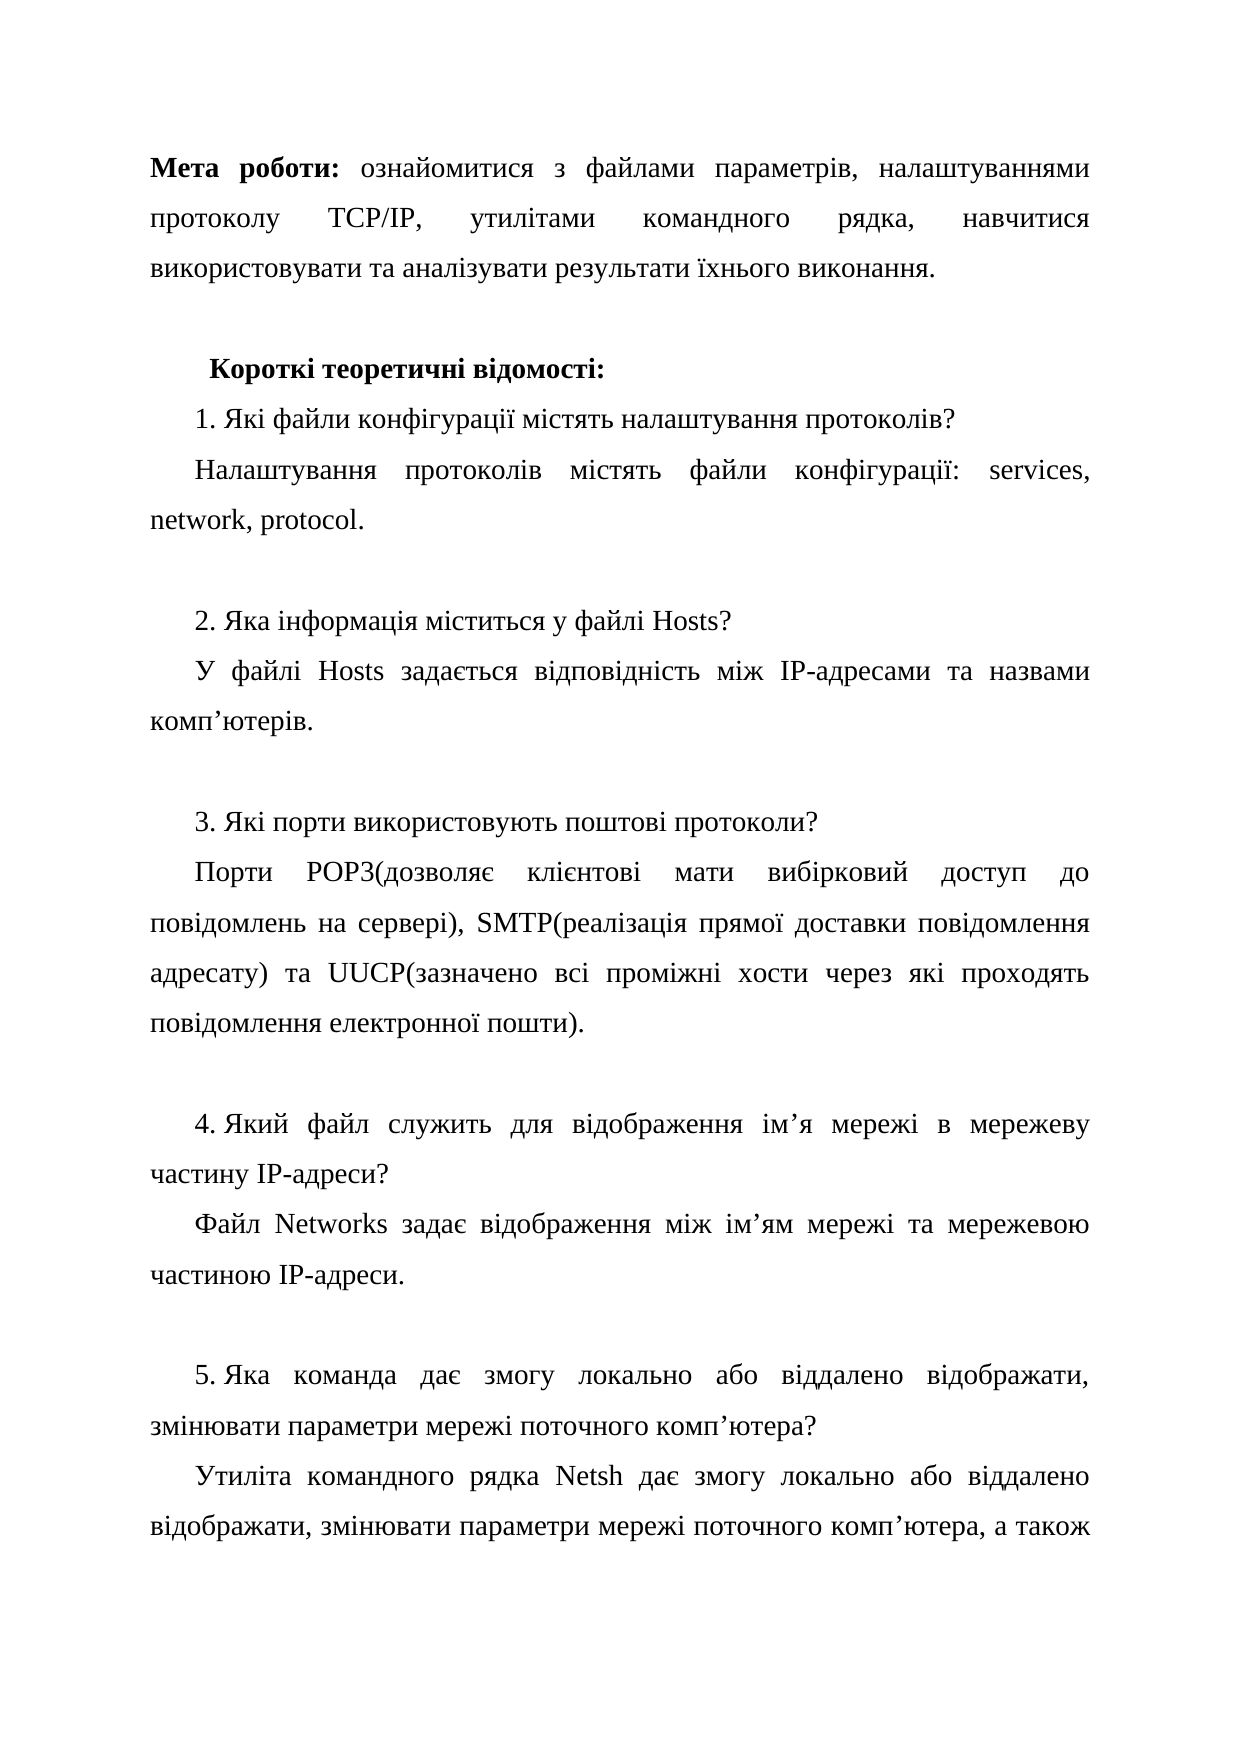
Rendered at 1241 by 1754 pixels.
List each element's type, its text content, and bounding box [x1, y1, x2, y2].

text Мета роботи: ознайомитися з файлами параметрів, налаштуваннями протоколу TCP/IP, утилітами командного рядка, навчитися використовувати та аналізувати результати їхнього виконання. [150, 150, 1090, 284]
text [150, 1458, 1090, 1542]
list Які файли конфігурації містять налаштування протоколів? [150, 402, 1090, 435]
text У файлі Hosts задається відповідність між IP-адресами та назвами комп’ютерів. [150, 653, 1090, 737]
list Яка інформація міститься у файлі Hosts? [150, 603, 1090, 636]
text Порти POP3(дозволяє клієнтові мати вибірковий доступ до повідомлень на сервері), SMTP(реалізація прямої доставки повідомлення адресату) та UUCP(зазначено всі проміжні хости через які проходять повідомлення електронної пошти). [150, 854, 1090, 1039]
list Яка команда дає змогу локально або віддалено відображати, змінювати параметри мережі поточного комп’ютера? [150, 1357, 1090, 1441]
list Які порти використовують поштові протоколи? [150, 804, 1090, 838]
text Короткі теоретичні відомості: [150, 351, 1090, 385]
list Який файл служить для відображення ім’я мережі в мережеву частину IP-адреси? [150, 1106, 1090, 1190]
text Файл Networks задає відображення між ім’ям мережі та мережевою частиною IP-адреси. [150, 1207, 1090, 1290]
text Налаштування протоколів містять файли конфігурації: services, network, protocol. [150, 452, 1090, 536]
